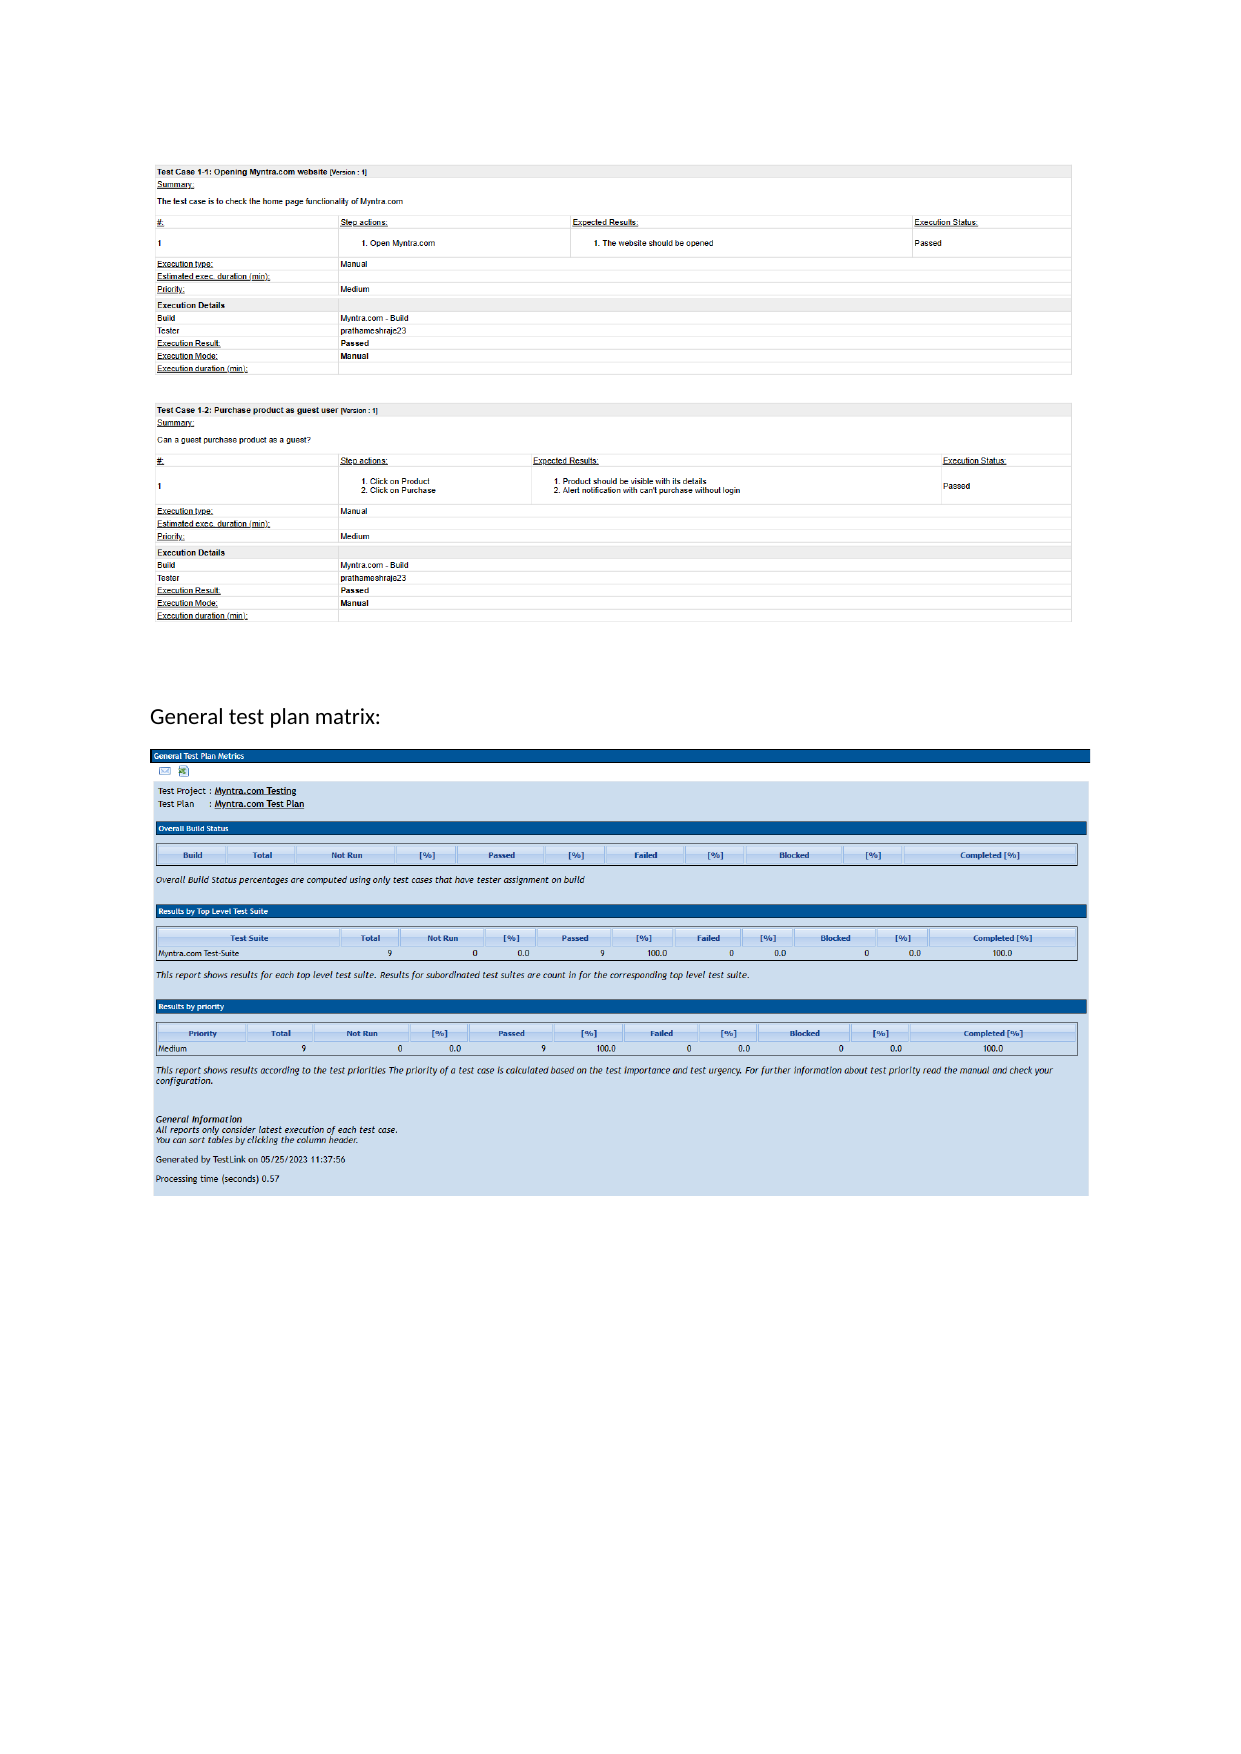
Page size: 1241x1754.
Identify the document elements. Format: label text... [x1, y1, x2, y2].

picture [150, 748, 1091, 1196]
picture [150, 150, 1091, 636]
text General test plan matrix: [150, 702, 1090, 730]
